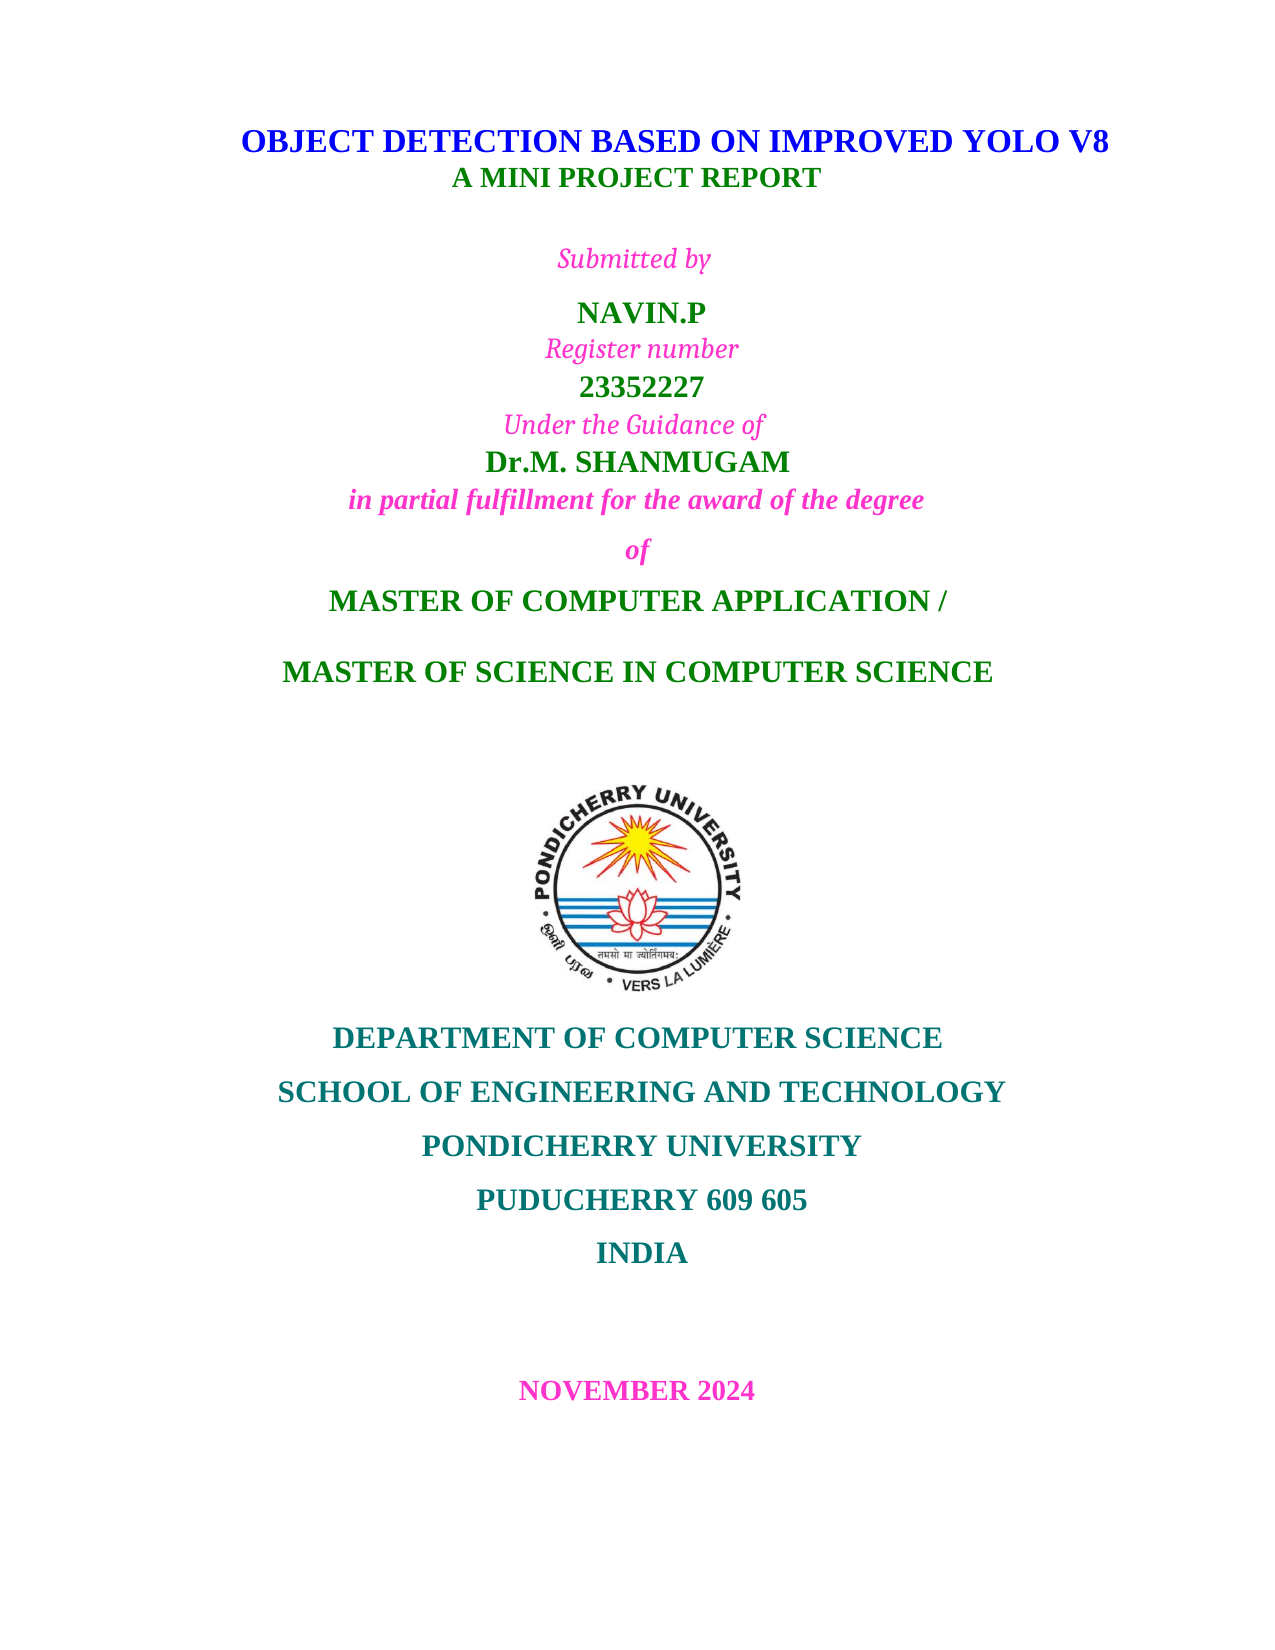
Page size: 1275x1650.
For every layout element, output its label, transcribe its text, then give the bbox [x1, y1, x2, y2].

text DEPARTMENT OF COMPUTER SCIENCE [332, 1020, 1188, 1056]
text NOVEMBER 2024 [519, 1373, 1188, 1407]
text in partial fulfillment for the award of the degree [348, 482, 1188, 516]
text OBJECT DETECTION BASED ON IMPROVED YOLO V8 A MINI PROJECT REPORT [241, 121, 1117, 193]
picture [532, 784, 743, 994]
text NAVIN.P Register number 23352227 [537, 294, 746, 404]
text Submitted by [558, 242, 1188, 275]
text Under the Guidance of Dr.M. SHANMUGAM [485, 408, 798, 479]
text SCHOOL OF ENGINEERING AND TECHNOLOGY PONDICHERRY UNIVERSITY PUDUCHERRY 609 605 INDIA [273, 1074, 1011, 1270]
text MASTER OF SCIENCE IN COMPUTER SCIENCE [282, 653, 1188, 689]
text MASTER OF COMPUTER APPLICATION / [328, 583, 1188, 618]
text of [625, 532, 1188, 566]
